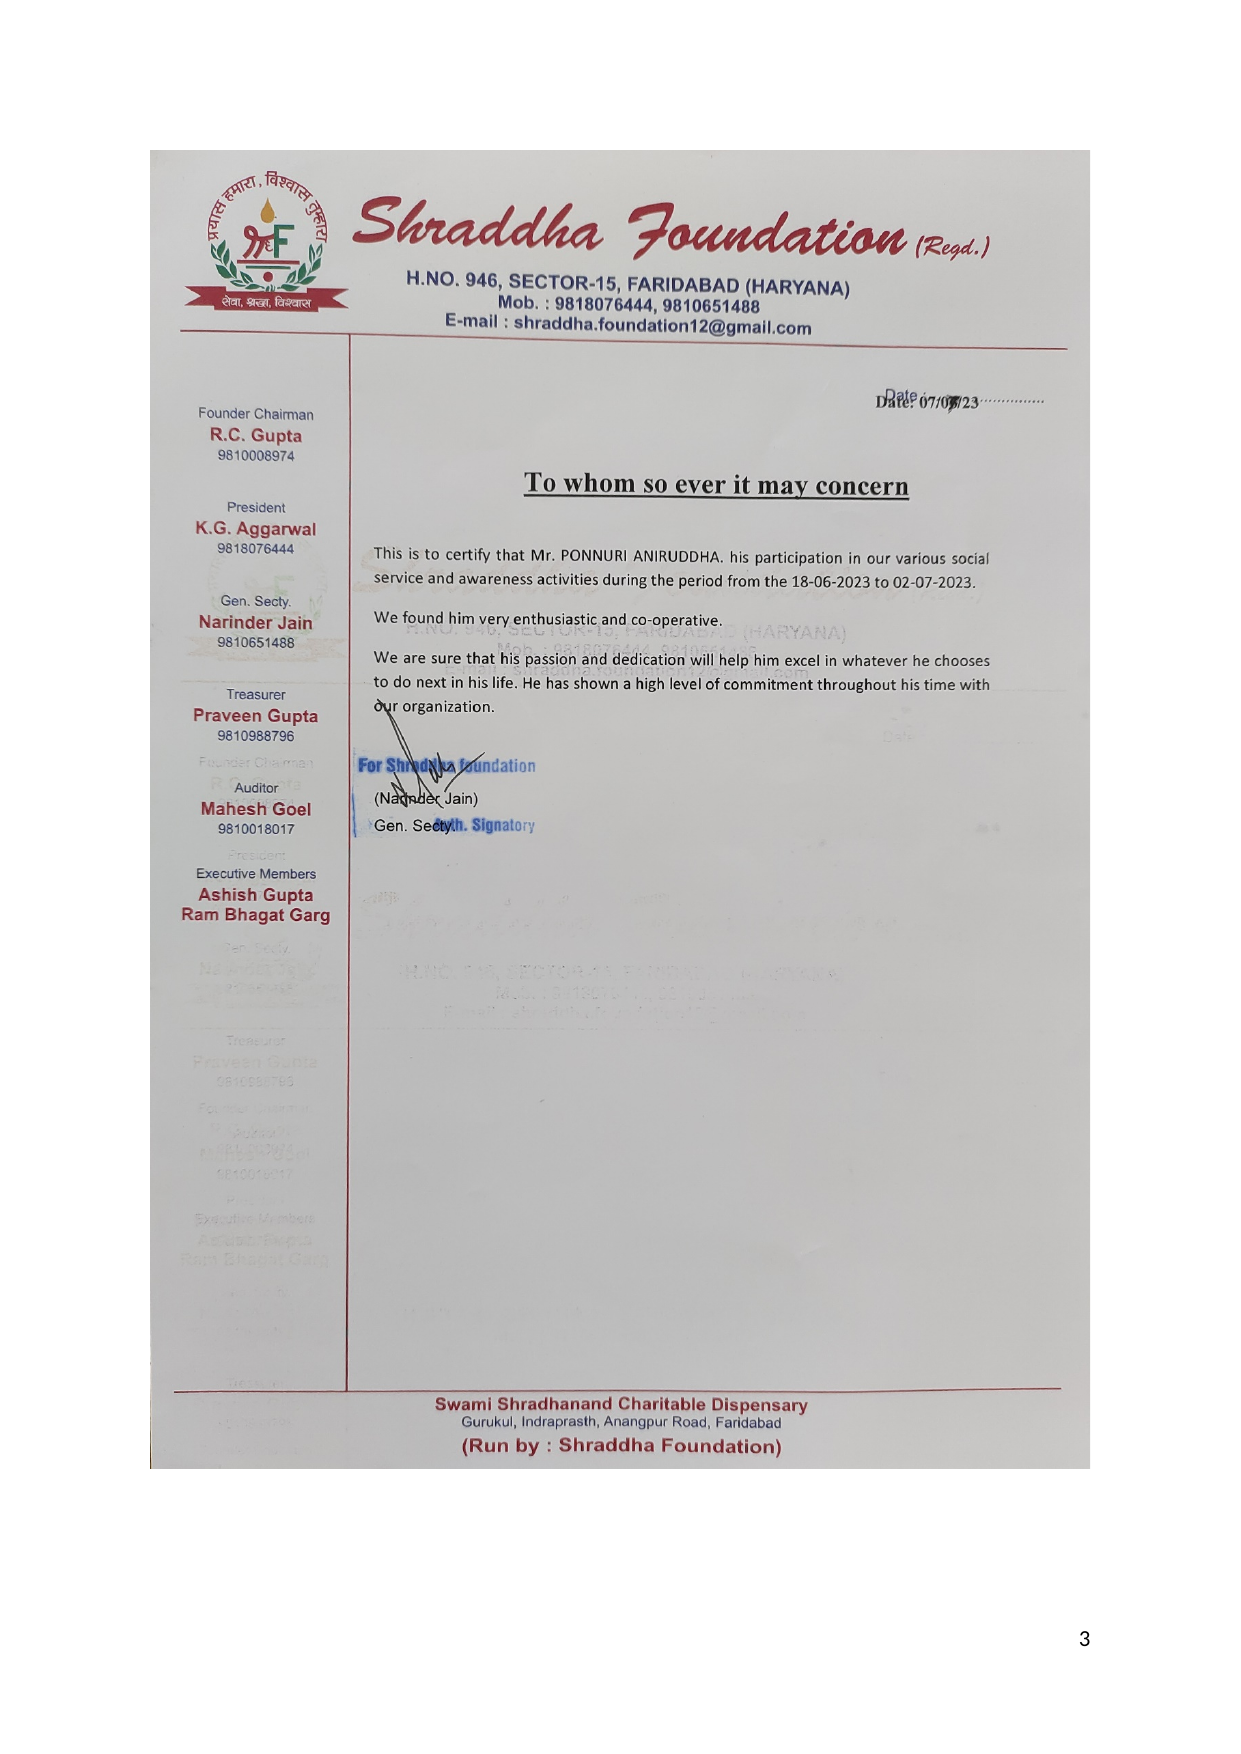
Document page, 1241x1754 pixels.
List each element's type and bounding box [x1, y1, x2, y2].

picture [150, 150, 1091, 1469]
